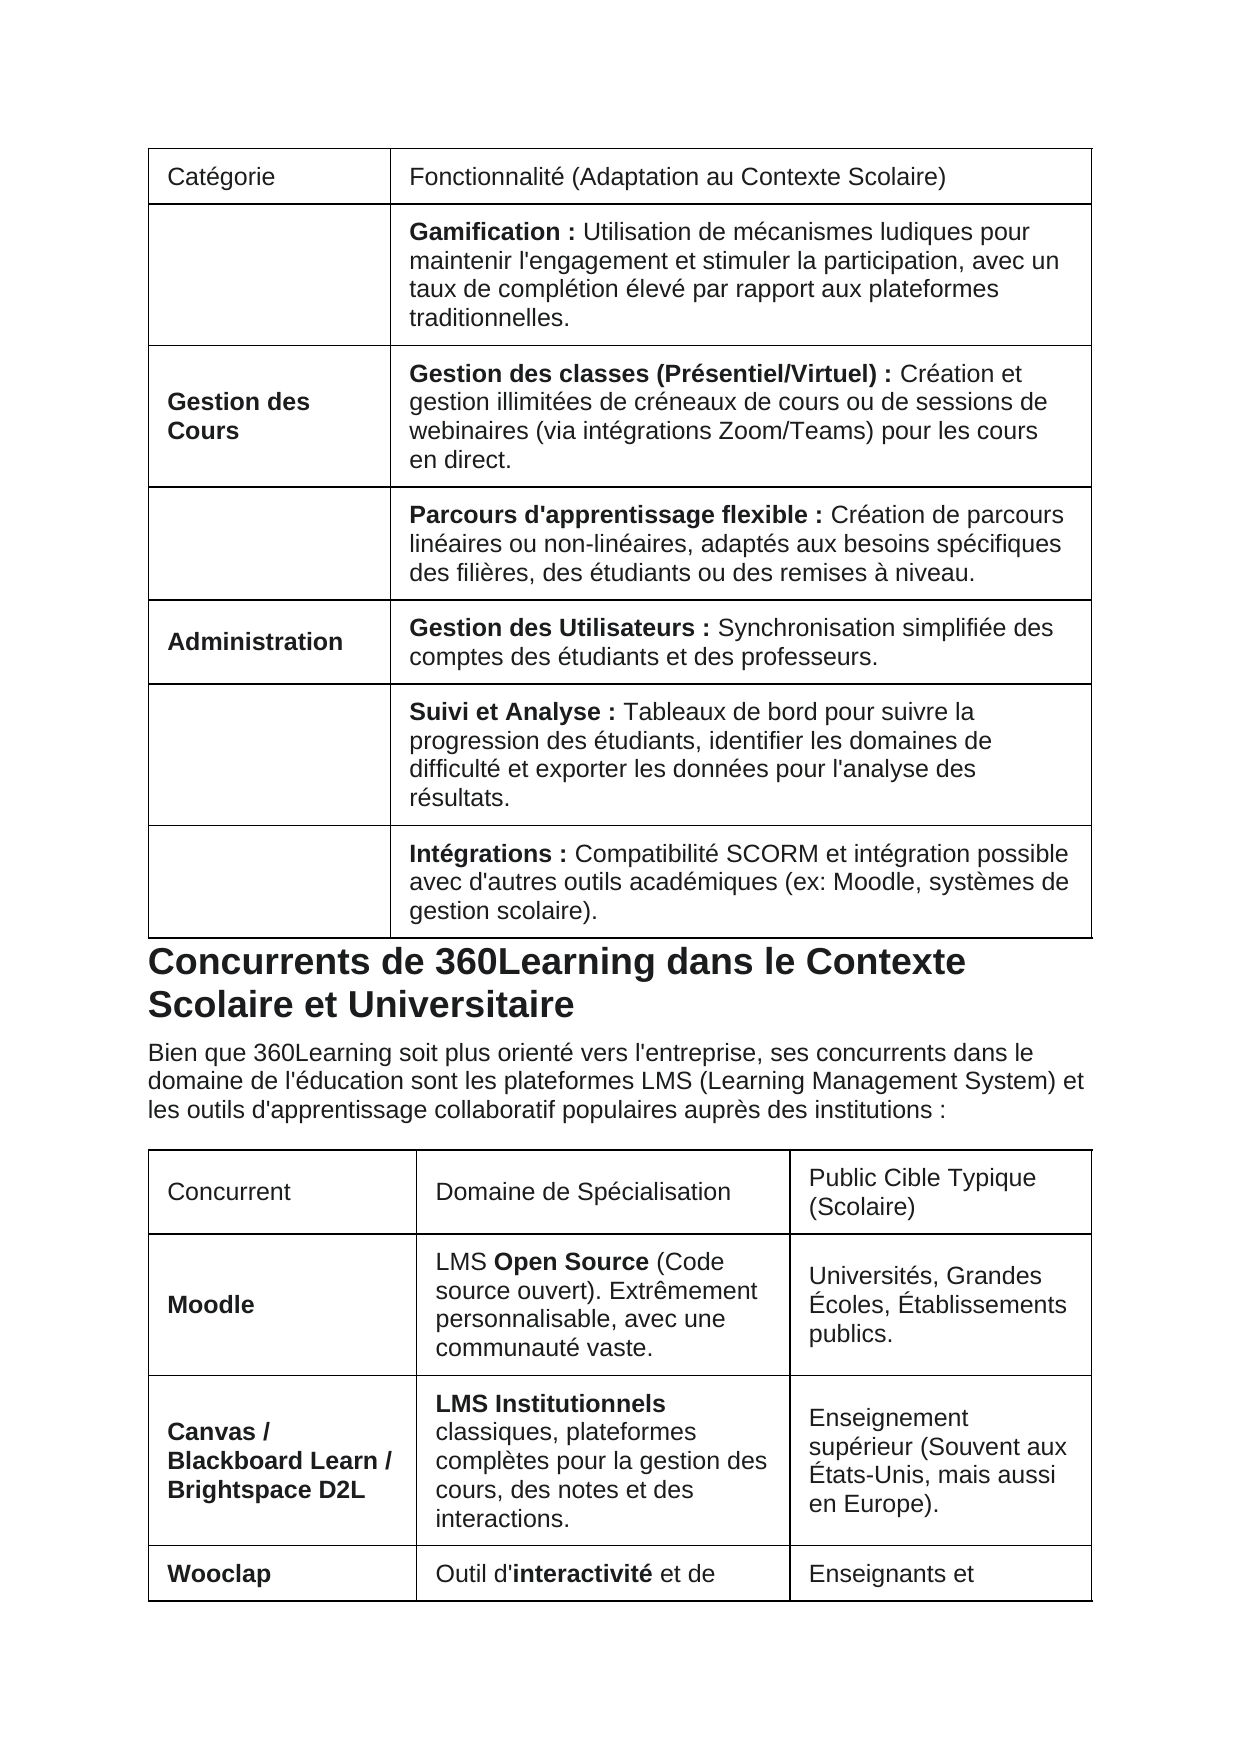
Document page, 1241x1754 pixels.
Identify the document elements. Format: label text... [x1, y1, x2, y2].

table_header Catégorie [149, 149, 390, 203]
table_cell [417, 1546, 789, 1600]
table_cell Intégrations : Compatibilité SCORM et intégration possible avec d'autres outils académiques (ex: Moodle, systèmes de gestion scolaire). [391, 826, 1091, 937]
table_cell Enseignement supérieur (Souvent aux États-Unis, mais aussi en Europe). [791, 1376, 1091, 1545]
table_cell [791, 1546, 1091, 1600]
table_cell Moodle [149, 1235, 416, 1374]
table_cell Gestion des Cours [149, 346, 390, 486]
table_cell [149, 205, 390, 344]
table_cell Gamification : Utilisation de mécanismes ludiques pour maintenir l'engagement et stimuler la participation, avec un taux de complétion élevé par rapport aux plateformes traditionnelles. [391, 205, 1091, 344]
table_cell [149, 488, 390, 599]
table_cell Gestion des classes (Présentiel/Virtuel) : Création et gestion illimitées de créneaux de cours ou de sessions de webinaires (via intégrations Zoom/Teams) pour les cours en direct. [391, 346, 1091, 486]
table_cell [149, 685, 390, 824]
table_cell Gestion des Utilisateurs : Synchronisation simplifiée des comptes des étudiants et des professeurs. [391, 601, 1091, 683]
table_cell Administration [149, 601, 390, 683]
table_cell LMS Open Source (Code source ouvert). Extrêmement personnalisable, avec une communauté vaste. [417, 1235, 789, 1374]
table_cell Parcours d'apprentissage flexible : Création de parcours linéaires ou non-linéaires, adaptés aux besoins spécifiques des filières, des étudiants ou des remises à niveau. [391, 488, 1091, 599]
table_header Domaine de Spécialisation [417, 1151, 789, 1233]
table_cell [149, 826, 390, 937]
table_cell Wooclap [149, 1546, 416, 1600]
table_header Concurrent [149, 1151, 416, 1233]
text Bien que 360Learning soit plus orienté vers l'entreprise, ses concurrents dans le domaine de l'éducation sont les plateformes LMS (Learning Management System) et les outils d'apprentissage collaboratif populaires auprès des institutions : [148, 1038, 1093, 1124]
table_header Public Cible Typique (Scolaire) [791, 1151, 1091, 1233]
table_header Fonctionnalité (Adaptation au Contexte Scolaire) [391, 149, 1091, 203]
table_cell Suivi et Analyse : Tableaux de bord pour suivre la progression des étudiants, identifier les domaines de difficulté et exporter les données pour l'analyse des résultats. [391, 685, 1091, 824]
table_cell LMS Institutionnels classiques, plateformes complètes pour la gestion des cours, des notes et des interactions. [417, 1376, 789, 1545]
table_cell Universités, Grandes Écoles, Établissements publics. [791, 1235, 1091, 1374]
table_cell Canvas / Blackboard Learn / Brightspace D2L [149, 1376, 416, 1545]
text Concurrents de 360Learning dans le Contexte Scolaire et Universitaire [148, 939, 1093, 1025]
